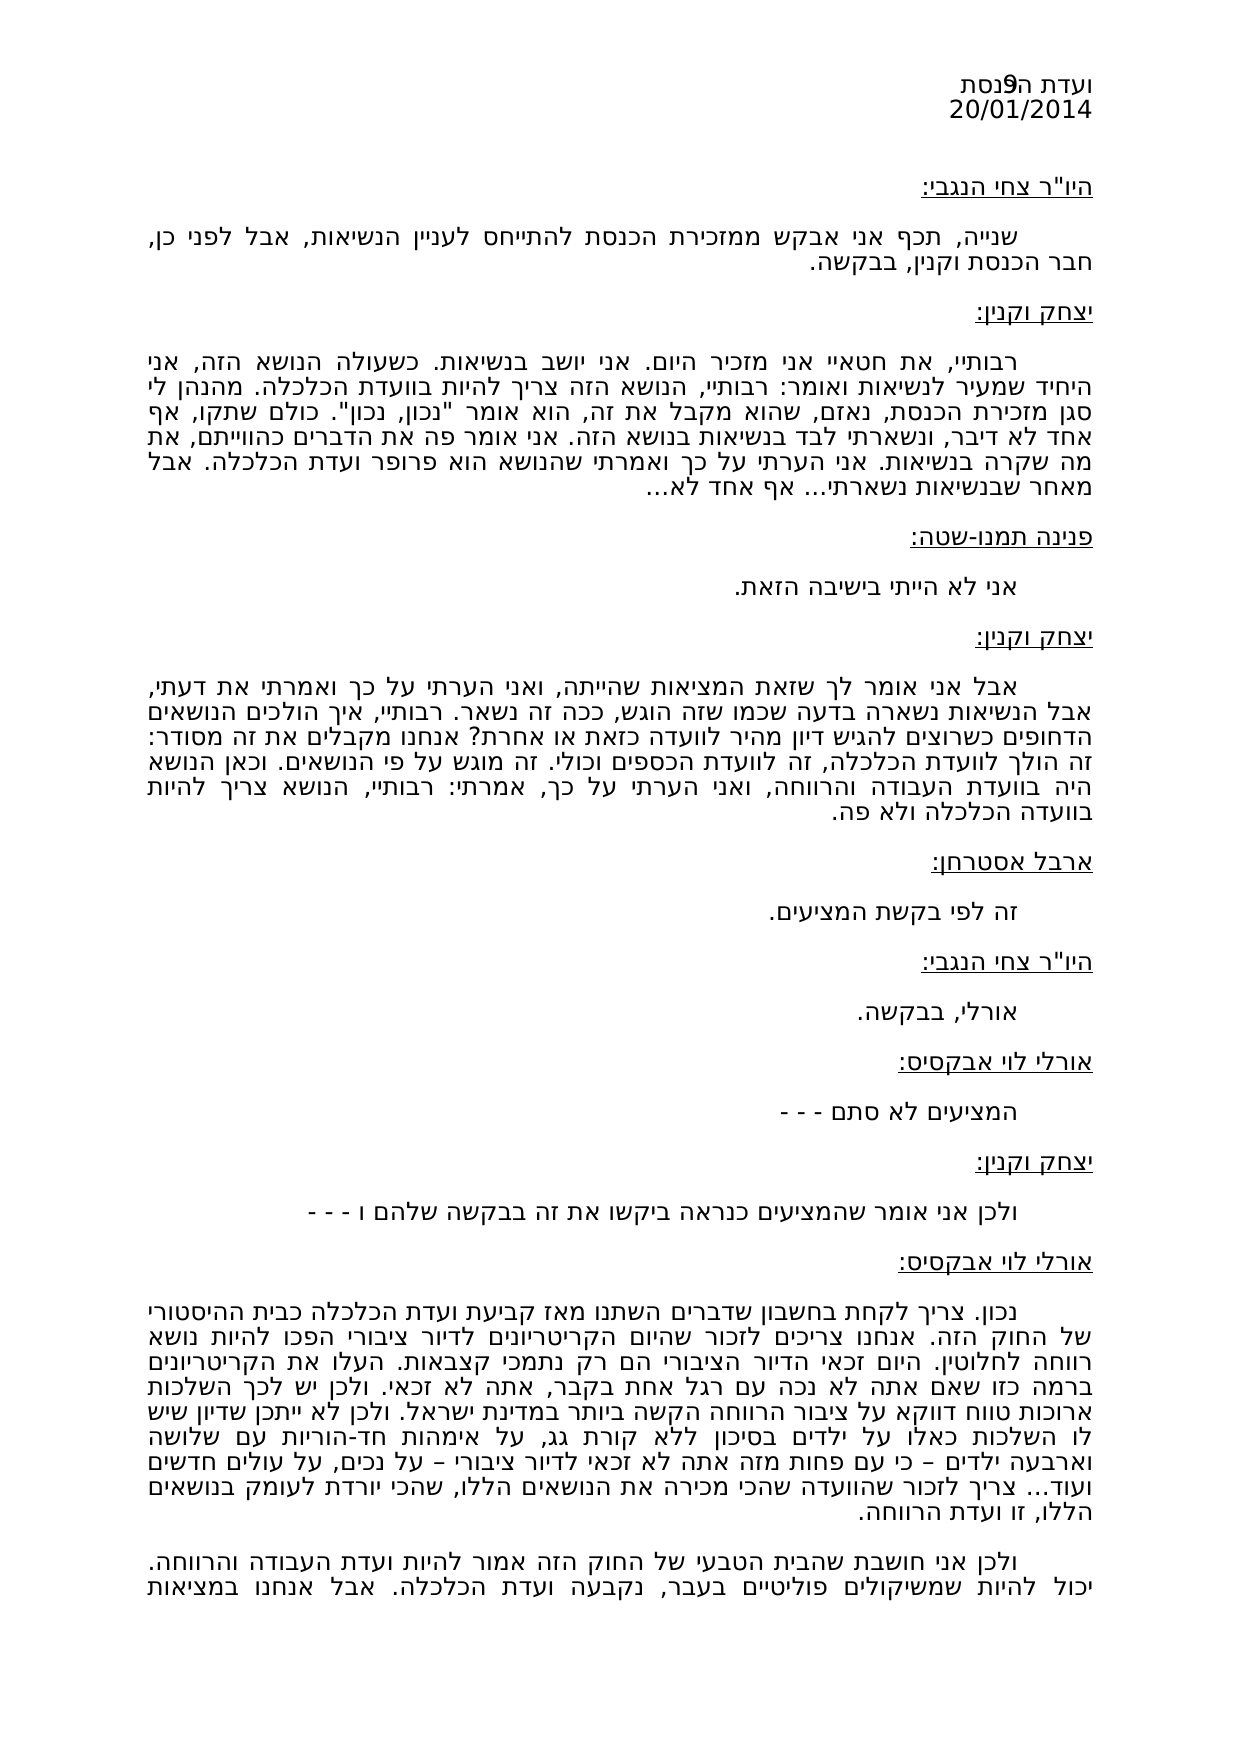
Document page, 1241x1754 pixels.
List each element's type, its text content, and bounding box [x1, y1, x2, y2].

text ארבל אסטרחן: [147, 850, 1093, 875]
text אני לא הייתי בישיבה הזאת. [147, 575, 1093, 600]
text יצחק וקנין: [147, 625, 1093, 650]
text המציעים לא סתם - - - [147, 1100, 1093, 1125]
text נכון. צריך לקחת בחשבון שדברים השתנו מאז קביעת ועדת הכלכלה כבית ההיסטורי של החוק הזה. אנחנו צריכים לזכור שהיום הקריטריונים לדיור ציבורי הפכו להיות נושא רווחה לחלוטין. היום זכאי הדיור הציבורי הם רק נתמכי קצבאות. העלו את הקריטריונים ברמה כזו שאם אתה לא נכה עם רגל אחת בקבר, אתה לא זכאי. ולכן יש לכך השלכות ארוכות טווח דווקא על ציבור הרווחה הקשה ביותר במדינת ישראל. ולכן לא ייתכן שדיון שיש לו השלכות כאלו על ילדים בסיכון ללא קורת גג, על אימהות חד-הוריות עם שלושה וארבעה ילדים – כי עם פחות מזה אתה לא זכאי לדיור ציבורי – על נכים, על עולים חדשים ועוד... צריך לזכור שהוועדה שהכי מכירה את הנושאים הללו, שהכי יורדת לעומק בנושאים הללו, זו ועדת הרווחה. [147, 1300, 1093, 1525]
text אורלי, בבקשה. [147, 1000, 1093, 1025]
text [147, 1550, 1093, 1600]
text אבל אני אומר לך שזאת המציאות שהייתה, ואני הערתי על כך ואמרתי את דעתי, אבל הנשיאות נשארה בדעה שכמו שזה הוגש, ככה זה נשאר. רבותיי, איך הולכים הנושאים הדחופים כשרוצים להגיש דיון מהיר לוועדה כזאת או אחרת? אנחנו מקבלים את זה מסודר: זה הולך לוועדת הכלכלה, זה לוועדת הכספים וכולי. זה מוגש על פי הנושאים. וכאן הנושא היה בוועדת העבודה והרווחה, ואני הערתי על כך, אמרתי: רבותיי, הנושא צריך להיות בוועדה הכלכלה ולא פה. [147, 675, 1093, 825]
text אורלי לוי אבקסיס: [147, 1050, 1093, 1075]
text ולכן אני אומר שהמציעים כנראה ביקשו את זה בבקשה שלהם ו - - - [147, 1200, 1093, 1225]
text אורלי לוי אבקסיס: [147, 1250, 1093, 1275]
text היו"ר צחי הנגבי: [147, 950, 1093, 975]
text היו"ר צחי הנגבי: [147, 175, 1093, 200]
text זה לפי בקשת המציעים. [147, 900, 1093, 925]
text שנייה, תכף אני אבקש ממזכירת הכנסת להתייחס לעניין הנשיאות, אבל לפני כן, חבר הכנסת וקנין, בבקשה. [147, 225, 1093, 275]
text יצחק וקנין: [147, 300, 1093, 325]
text פנינה תמנו-שטה: [147, 525, 1093, 550]
text רבותיי, את חטאיי אני מזכיר היום. אני יושב בנשיאות. כשעולה הנושא הזה, אני היחיד שמעיר לנשיאות ואומר: רבותיי, הנושא הזה צריך להיות בוועדת הכלכלה. מהנהן לי סגן מזכירת הכנסת, נאזם, שהוא מקבל את זה, הוא אומר "נכון, נכון". כולם שתקו, אף אחד לא דיבר, ונשארתי לבד בנשיאות בנושא הזה. אני אומר פה את הדברים כהווייתם, את מה שקרה בנשיאות. אני הערתי על כך ואמרתי שהנושא הוא פרופר ועדת הכלכלה. אבל מאחר שבנשיאות נשארתי... אף אחד לא... [147, 350, 1093, 500]
text יצחק וקנין: [147, 1150, 1093, 1175]
